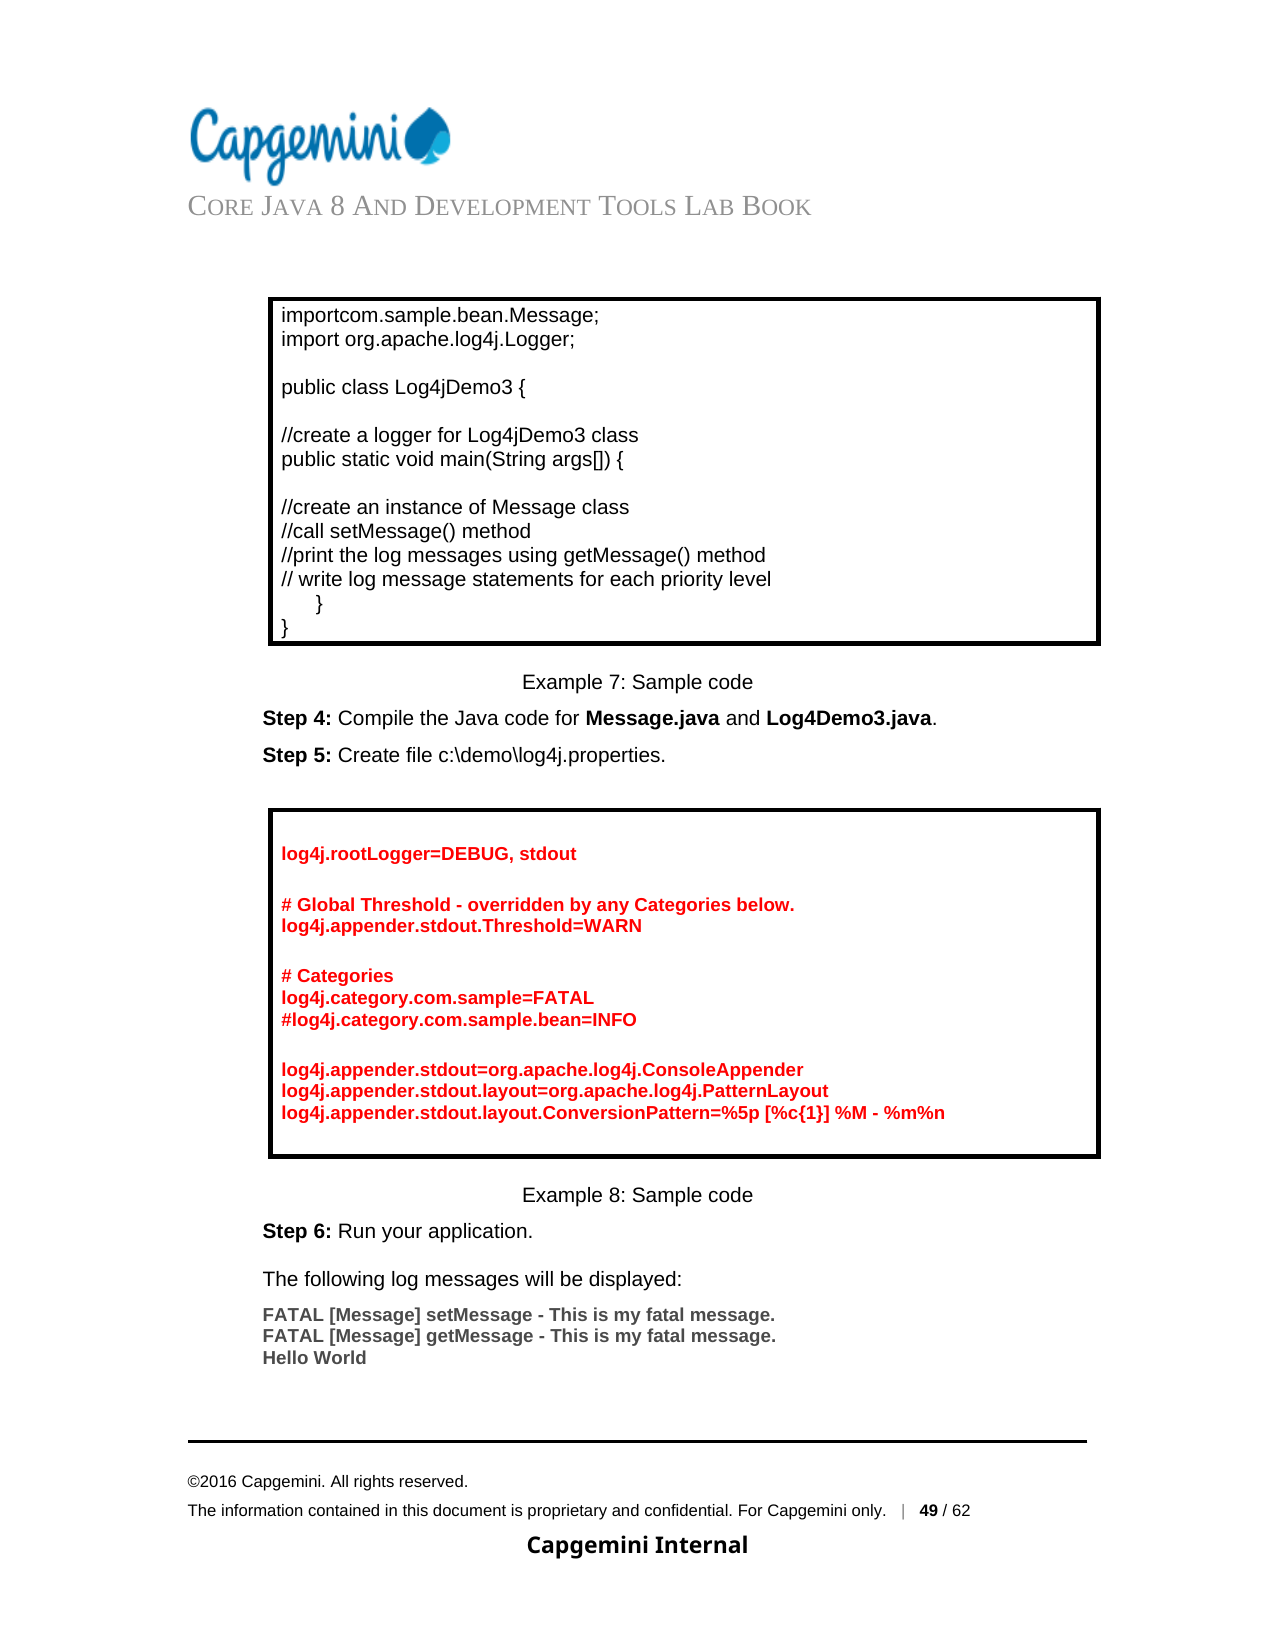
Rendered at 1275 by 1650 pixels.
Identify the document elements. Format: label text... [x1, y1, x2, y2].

text import org.apache.log4j.Logger; [273, 321, 1096, 351]
text log4j.appender.stdout=org.apache.log4j.ConsoleAppender [273, 1052, 1096, 1073]
text log4j.appender.stdout.Threshold=WARN [273, 908, 1096, 937]
text log4j.rootLogger=DEBUG, stdout [273, 836, 1096, 865]
text //create an instance of Message class [273, 488, 1096, 512]
text Example 7: Sample code [187, 669, 1087, 693]
text Step 6: Run your application. The following log messages will be displayed: [262, 1219, 1087, 1291]
text #log4j.category.com.sample.bean=INFO [273, 1002, 1096, 1030]
text //create a logger for Log4jDemo3 class [273, 416, 1096, 440]
text } [273, 608, 1096, 641]
text // write log message statements for each priority level [273, 560, 1096, 584]
text //print the log messages using getMessage() method [273, 536, 1096, 560]
text log4j.appender.stdout.layout.ConversionPattern=%5p [%c{1}] %M - %m%n [273, 1095, 1096, 1123]
text public class Log4jDemo3 { [273, 368, 1096, 399]
text } [273, 584, 1096, 608]
text Example 8: Sample code [187, 1183, 1087, 1207]
picture [187, 106, 1088, 188]
text public static void main(String args[]) { [273, 440, 1096, 471]
text log4j.category.com.sample=FATAL [273, 980, 1096, 1002]
text Step 4: Compile the Java code for Message.java and Log4Demo3.java. [262, 706, 1087, 730]
text //call setMessage() method [273, 512, 1096, 536]
text log4j.appender.stdout.layout=org.apache.log4j.PatternLayout [273, 1073, 1096, 1095]
text # Categories [273, 958, 1096, 980]
text # Global Threshold - overridden by any Categories below. [273, 887, 1096, 908]
text Step 5: Create file c:\demo\log4j.properties. [262, 742, 1087, 766]
text importcom.sample.bean.Message; [273, 301, 1096, 321]
